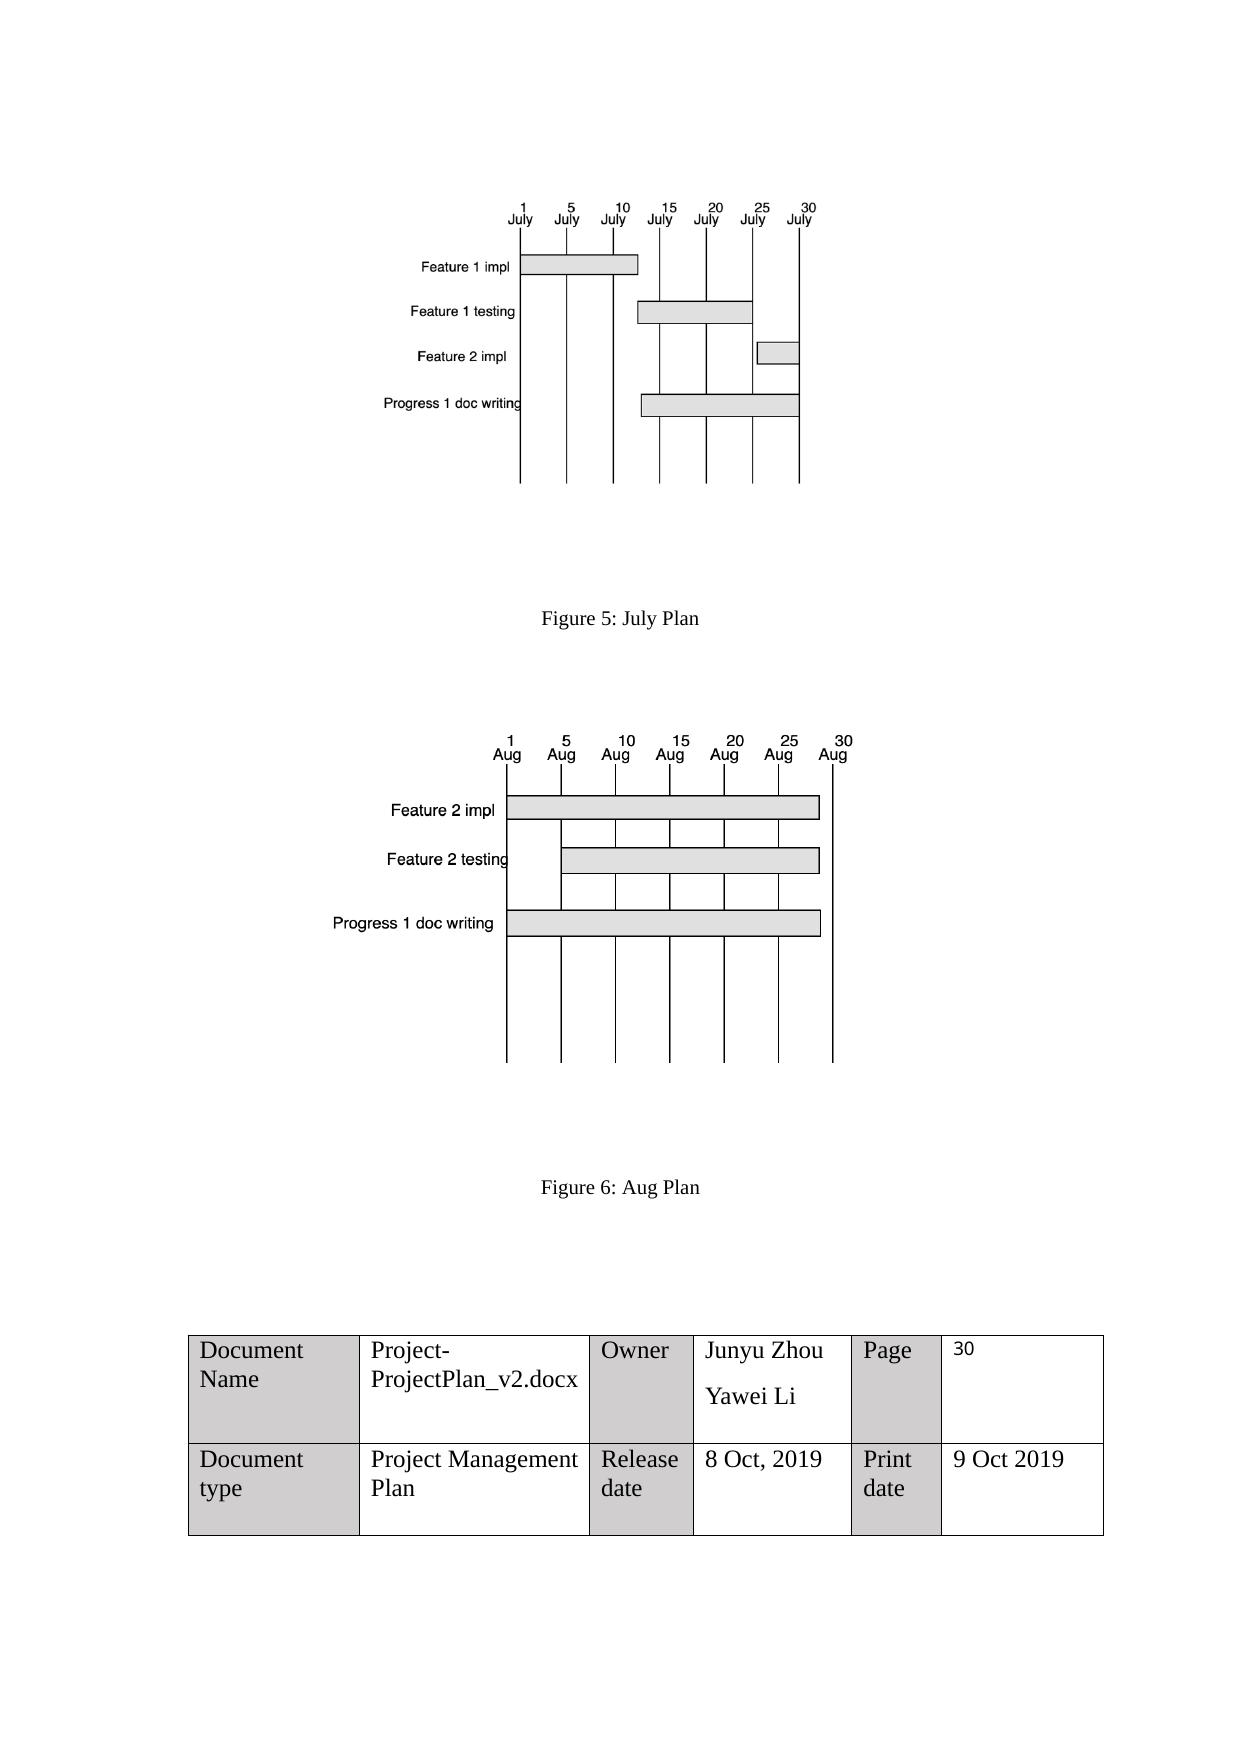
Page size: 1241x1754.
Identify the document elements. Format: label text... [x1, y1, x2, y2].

picture [305, 663, 935, 1116]
picture [356, 162, 885, 539]
text Figure 5: July Plan [187, 601, 1053, 635]
text Figure 6: Aug Plan [187, 1170, 1053, 1204]
